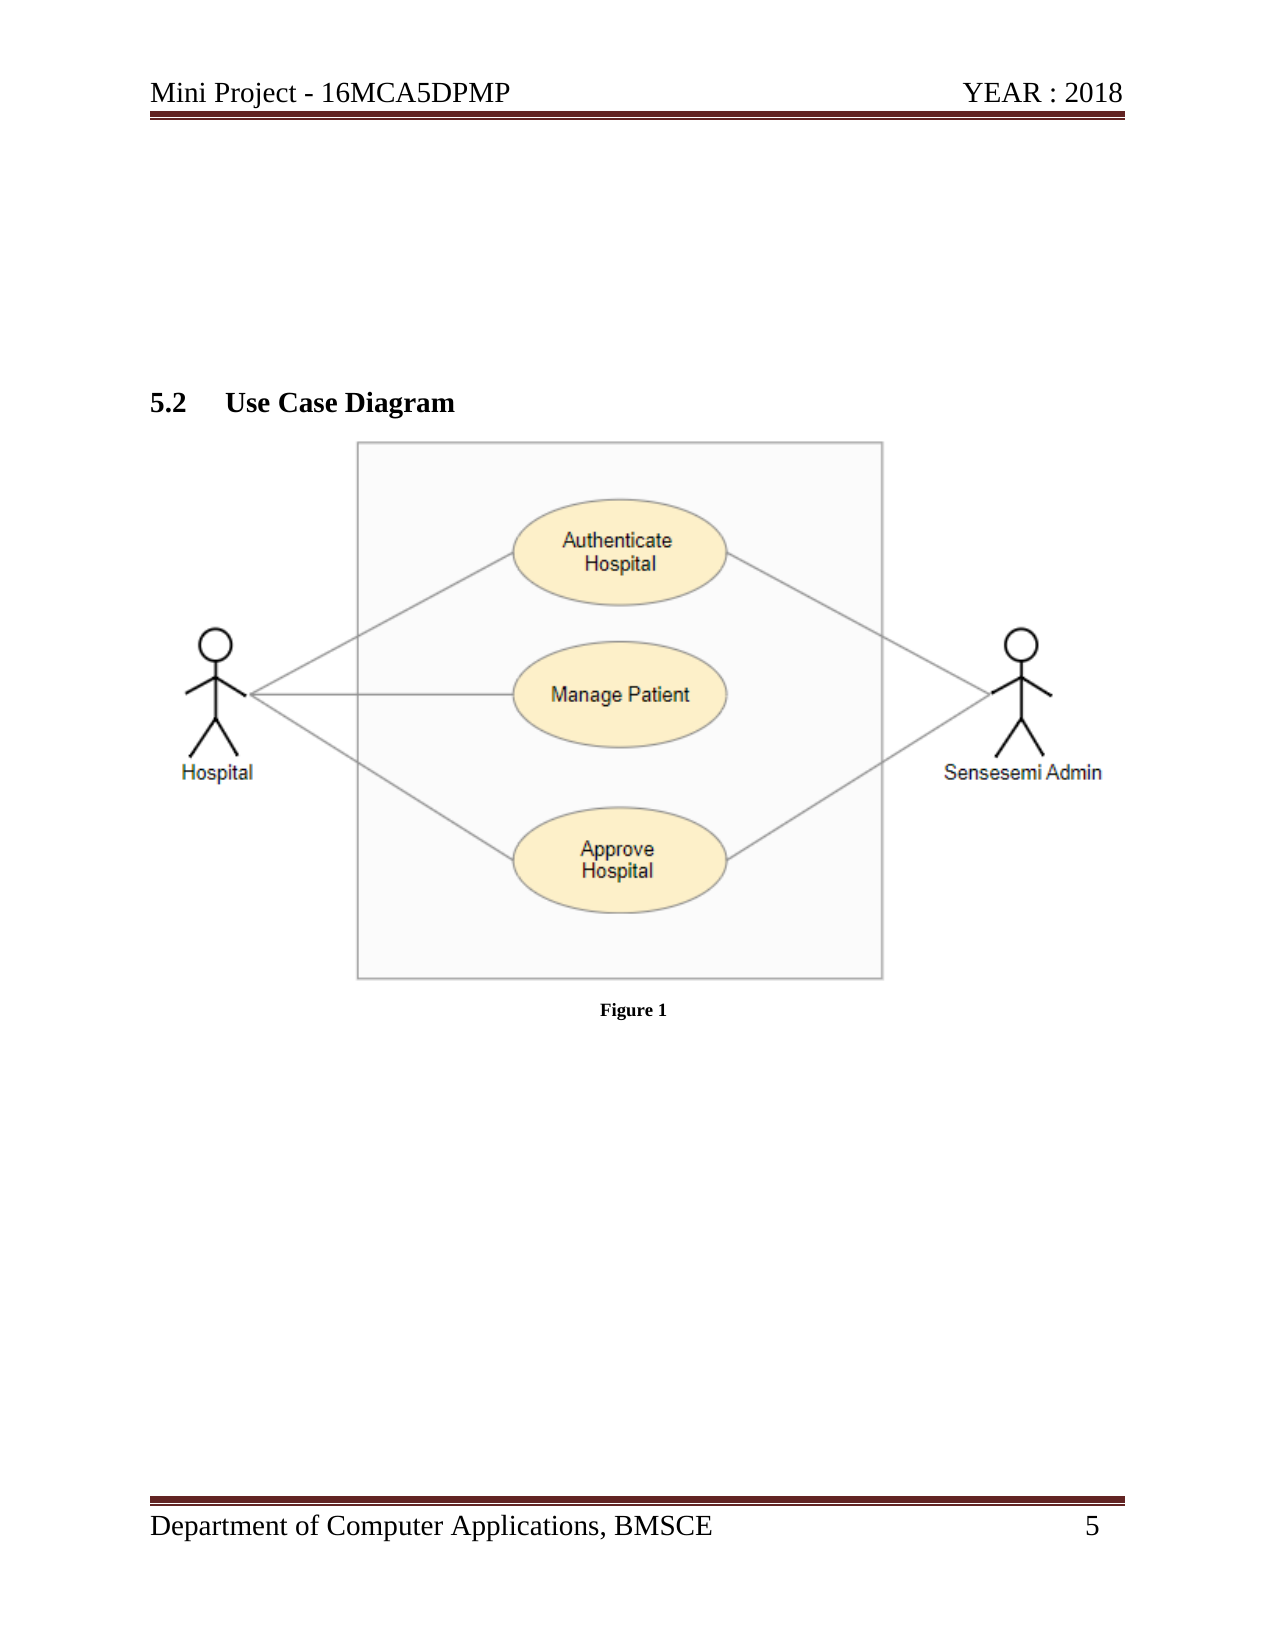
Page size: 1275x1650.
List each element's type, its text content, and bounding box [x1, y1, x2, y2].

text Figure 1 [150, 999, 1125, 1021]
text 5.2 Use Case Diagram [150, 385, 1125, 418]
picture [150, 423, 1125, 995]
